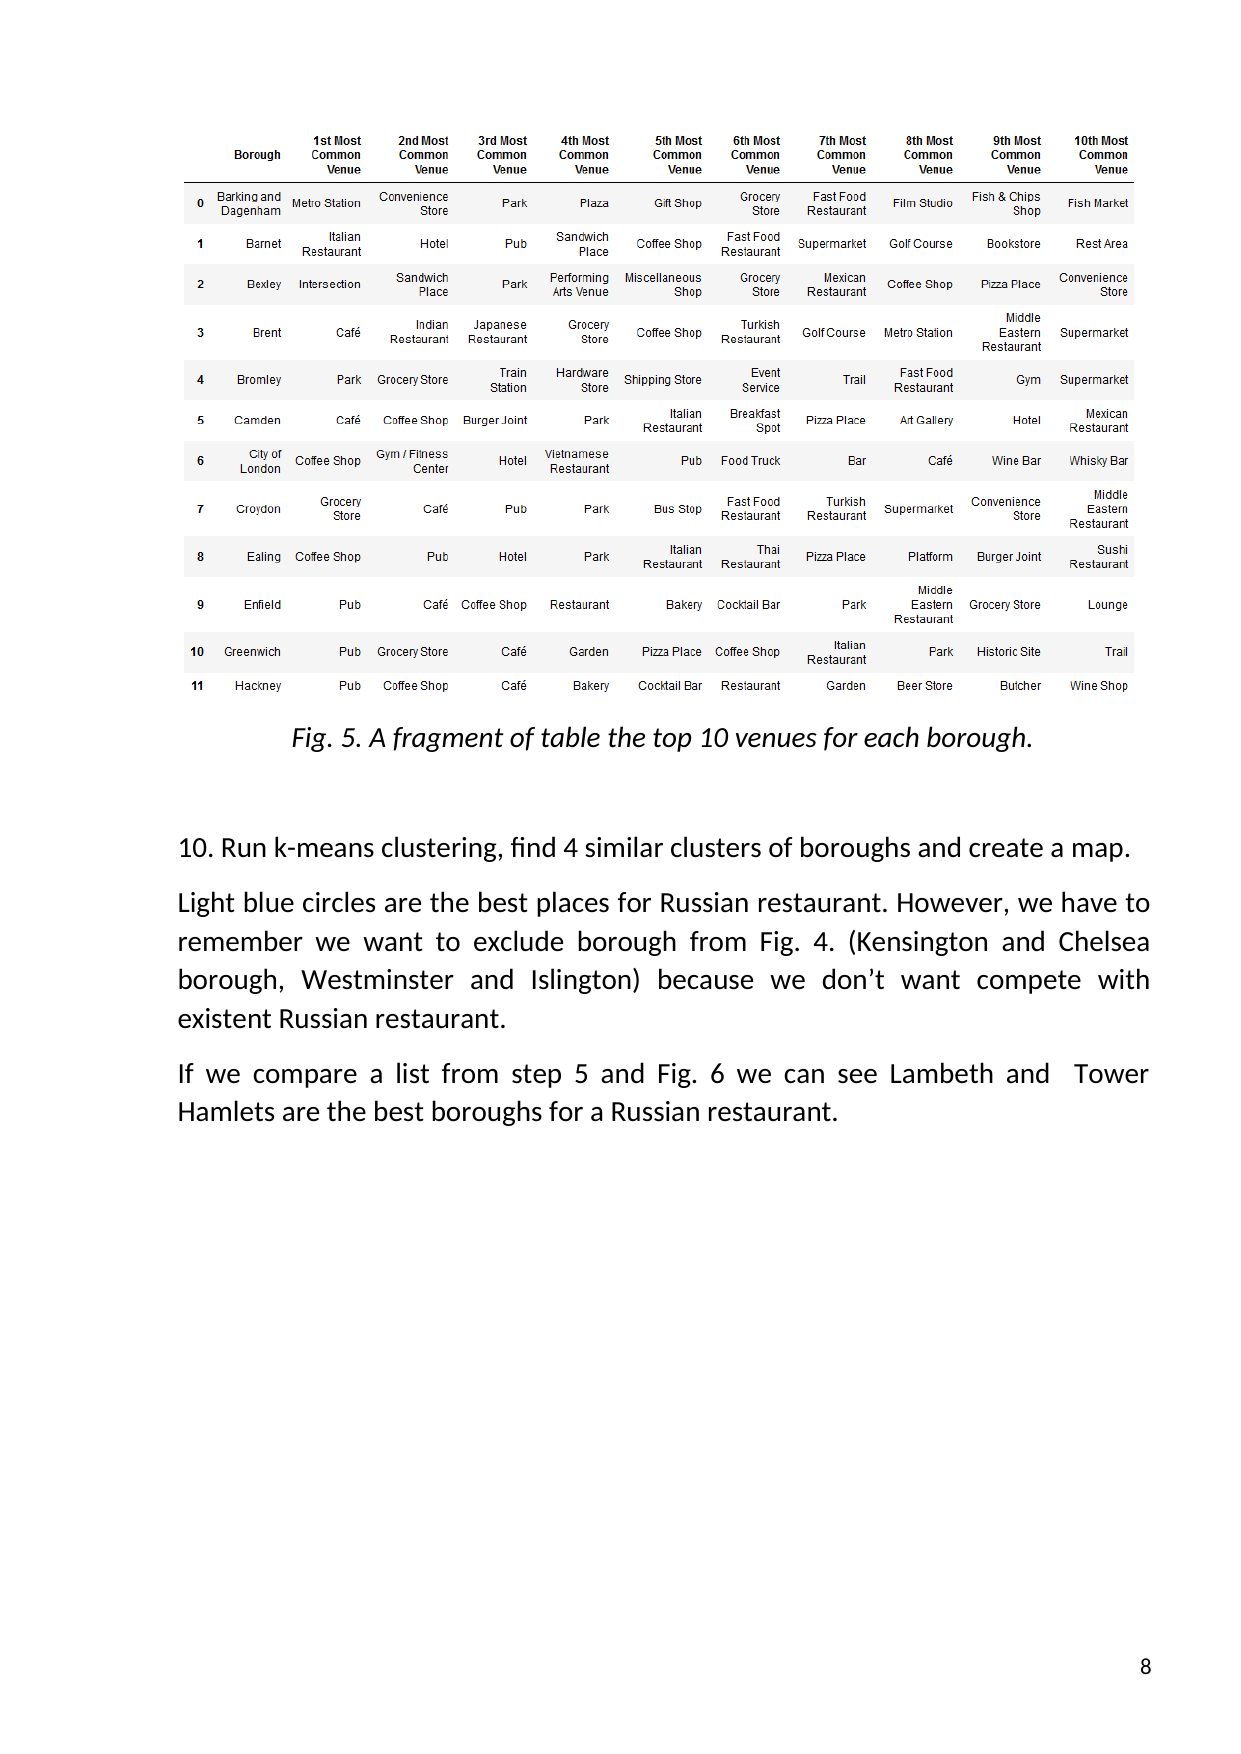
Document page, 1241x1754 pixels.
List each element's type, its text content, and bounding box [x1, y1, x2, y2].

text If we compare a list from step 5 and Fig. 6 we can see Lambeth and Tower Hamlets are the best boroughs for a Russian restaurant. [177, 1055, 1152, 1129]
text Light blue circles are the best places for Russian restaurant. However, we have to remember we want to exclude borough from Fig. 4. (Kensington and Chelsea borough, Westminster and Islington) because we don’t want compete with existent Russian restaurant. [177, 884, 1152, 1035]
text Fig. 5. A fragment of table the top 10 venues for each borough. [177, 719, 1152, 755]
picture [177, 118, 1152, 701]
text 10. Run k-means clustering, find 4 similar clusters of boroughs and create a map. [177, 829, 1152, 865]
